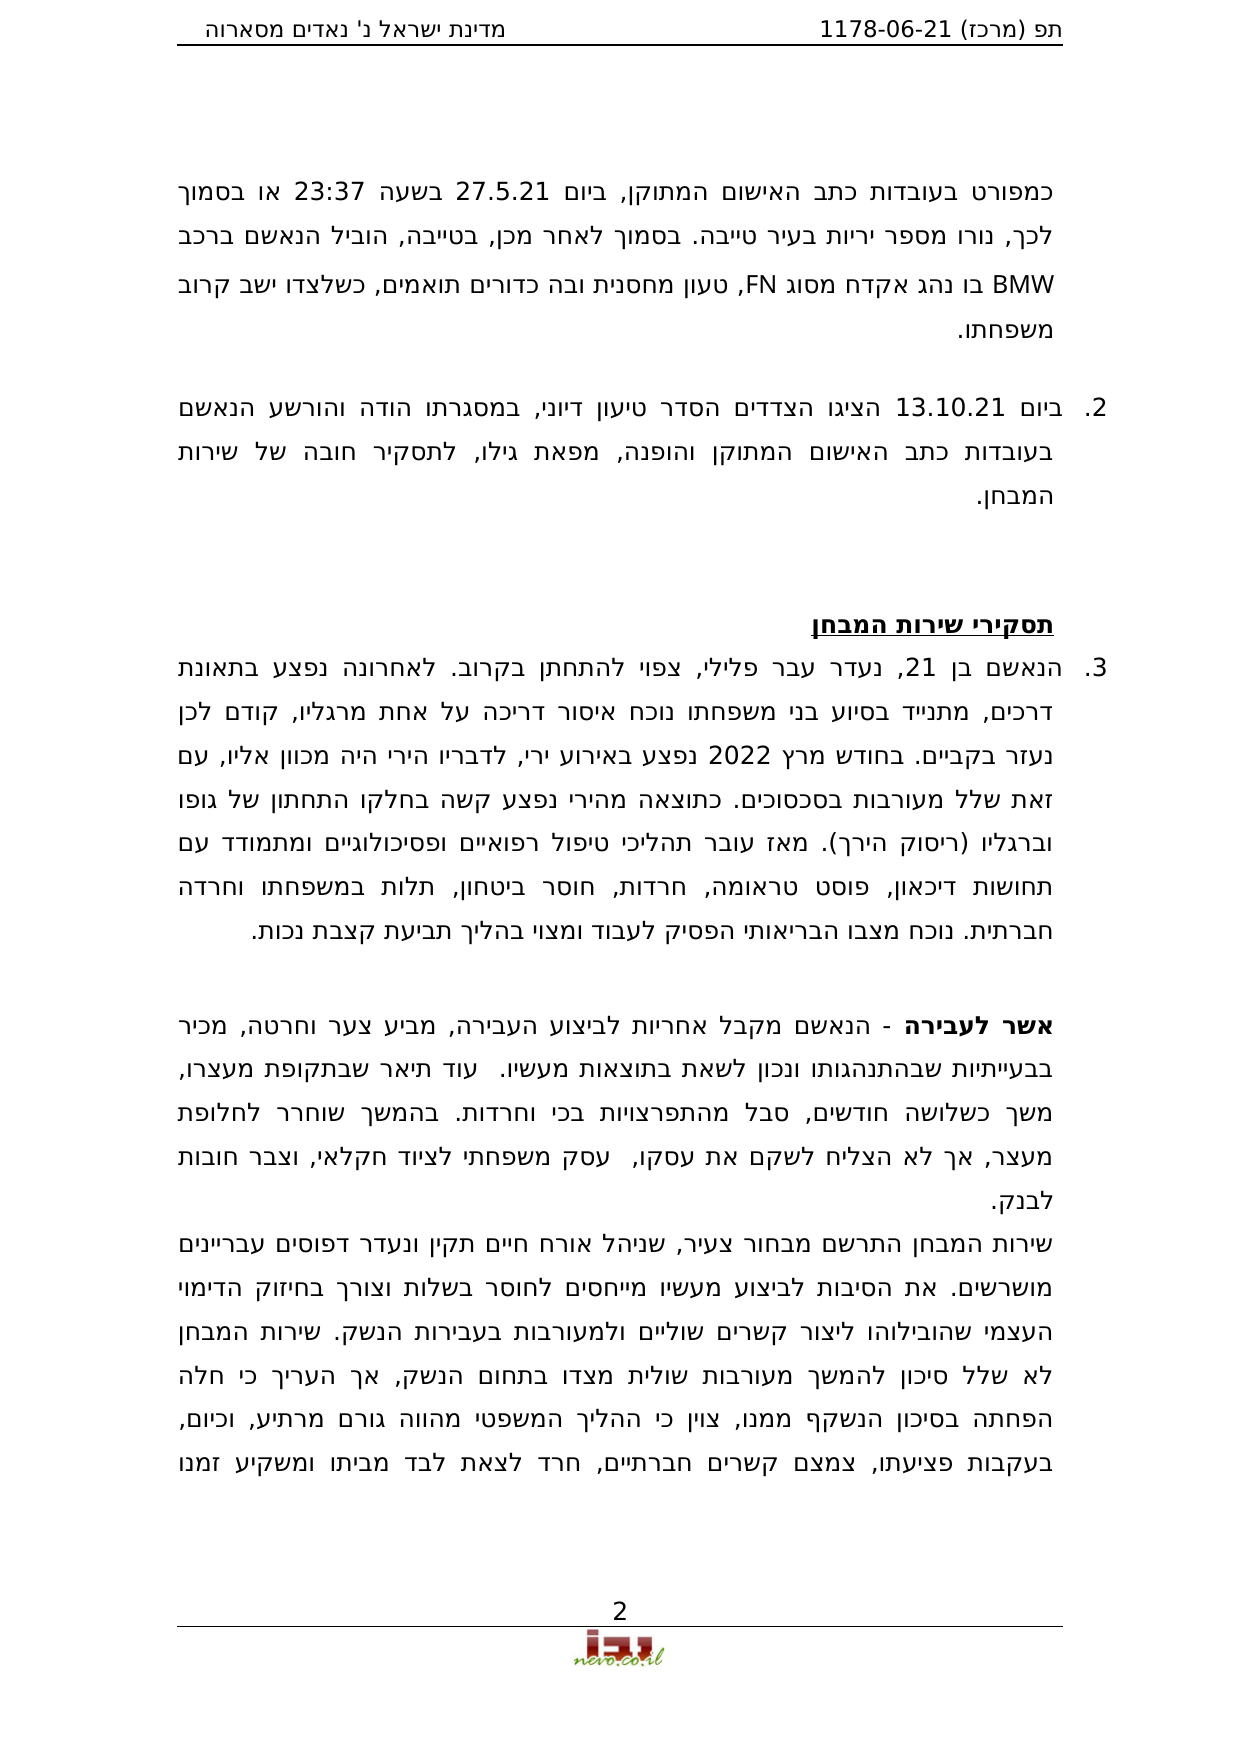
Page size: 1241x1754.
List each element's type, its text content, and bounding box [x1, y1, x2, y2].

list ביום 13.10.21 הציגו הצדדים הסדר טיעון דיוני, במסגרתו הודה והורשע הנאשם בעובדות כתב האישום המתוקן והופנה, מפאת גילו, לתסקיר חובה של שירות המבחן. [177, 393, 1084, 510]
list כמפורט בעובדות כתב האישום המתוקן, ביום 27.5.21 בשעה 23:37 או בסמוך לכך, נורו מספר יריות בעיר טייבה. בסמוך לאחר מכן, בטייבה, הוביל הנאשם ברכב BMW בו נהג אקדח מסוג FN, טעון מחסנית ובה כדורים תואמים, כשלצדו ישב קרוב משפחתו. [177, 177, 1054, 345]
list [177, 1230, 1054, 1478]
text תסקירי שירות המבחן [177, 610, 1054, 639]
picture [574, 1629, 666, 1667]
list אשר לעבירה - הנאשם מקבל אחריות לביצוע העבירה, מביע צער וחרטה, מכיר בבעייתיות שבהתנהגותו ונכון לשאת בתוצאות מעשיו. עוד תיאר שבתקופת מעצרו, משך כשלושה חודשים, סבל מהתפרצויות בכי וחרדות. בהמשך שוחרר לחלופת מעצר, אך לא הצליח לשקם את עסקו, עסק משפחתי לציוד חקלאי, וצבר חובות לבנק. [177, 1011, 1054, 1215]
list הנאשם בן 21, נעדר עבר פלילי, צפוי להתחתן בקרוב. לאחרונה נפצע בתאונת דרכים, מתנייד בסיוע בני משפחתו נוכח איסור דריכה על אחת מרגליו, קודם לכן נעזר בקביים. בחודש מרץ 2022 נפצע באירוע ירי, לדבריו הירי היה מכוון אליו, עם זאת שלל מעורבות בסכסוכים. כתוצאה מהירי נפצע קשה בחלקו התחתון של גופו וברגליו (ריסוק הירך). מאז עובר תהליכי טיפול רפואיים ופסיכולוגיים ומתמודד עם תחושות דיכאון, פוסט טראומה, חרדות, חוסר ביטחון, תלות במשפחתו וחרדה חברתית. נוכח מצבו הבריאותי הפסיק לעבוד ומצוי בהליך תביעת קצבת נכות. [177, 654, 1084, 945]
